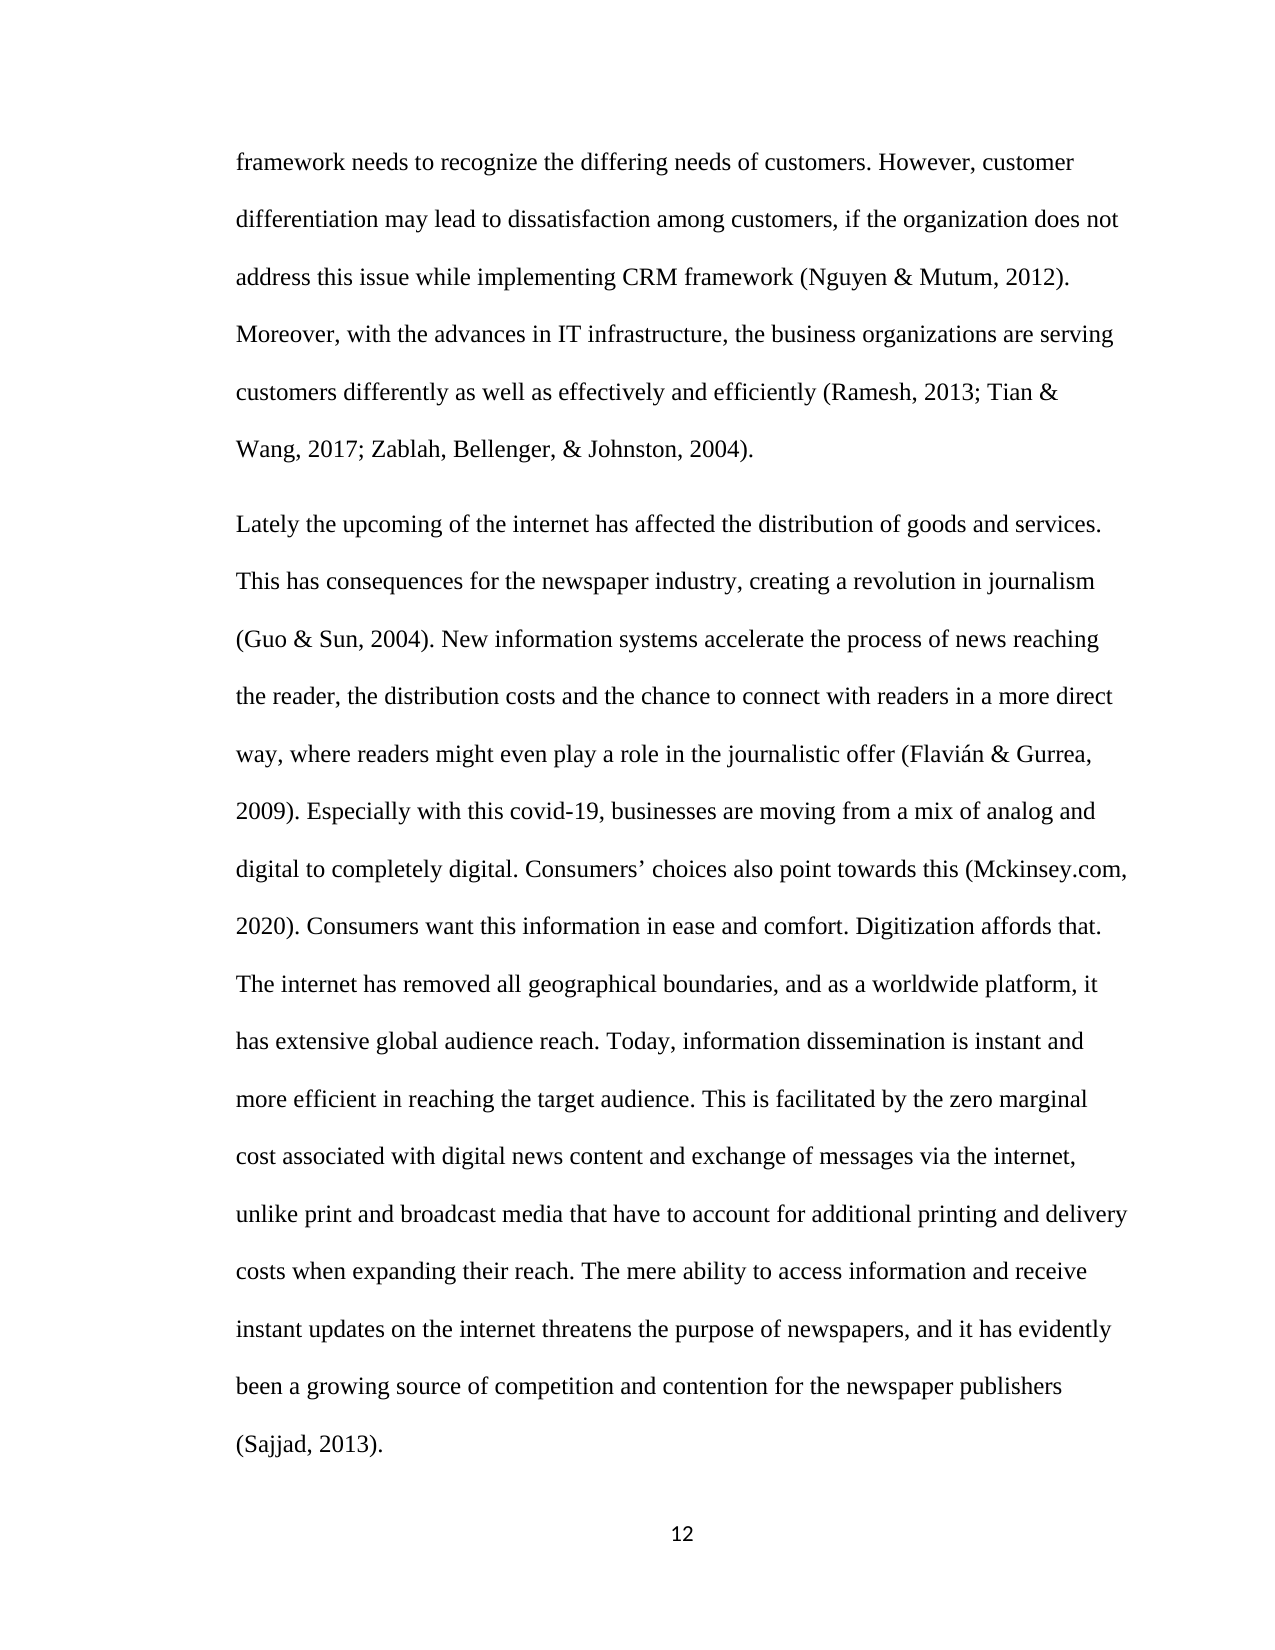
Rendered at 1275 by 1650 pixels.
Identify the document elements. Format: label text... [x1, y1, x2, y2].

text Lately the upcoming of the internet has affected the distribution of goods and services. This has consequences for the newspaper industry, creating a revolution in journalism (Guo & Sun, 2004). New information systems accelerate the process of news reaching the reader, the distribution costs and the chance to connect with readers in a more direct way, where readers might even play a role in the journalistic offer (Flavián & Gurrea, 2009). Especially with this covid-19, businesses are moving from a mix of analog and digital to completely digital. Consumers’ choices also point towards this (Mckinsey.com, 2020). Consumers want this information in ease and comfort. Digitization affords that. The internet has removed all geographical boundaries, and as a worldwide platform, it has extensive global audience reach. Today, information dissemination is instant and more efficient in reaching the target audience. This is facilitated by the zero marginal cost associated with digital news content and exchange of messages via the internet, unlike print and broadcast media that have to account for additional printing and delivery costs when expanding their reach. The mere ability to access information and receive instant updates on the internet threatens the purpose of newspapers, and it has evidently been a growing source of competition and contention for the newspaper publishers (Sajjad, 2013). [236, 509, 1128, 1457]
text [236, 147, 1128, 463]
